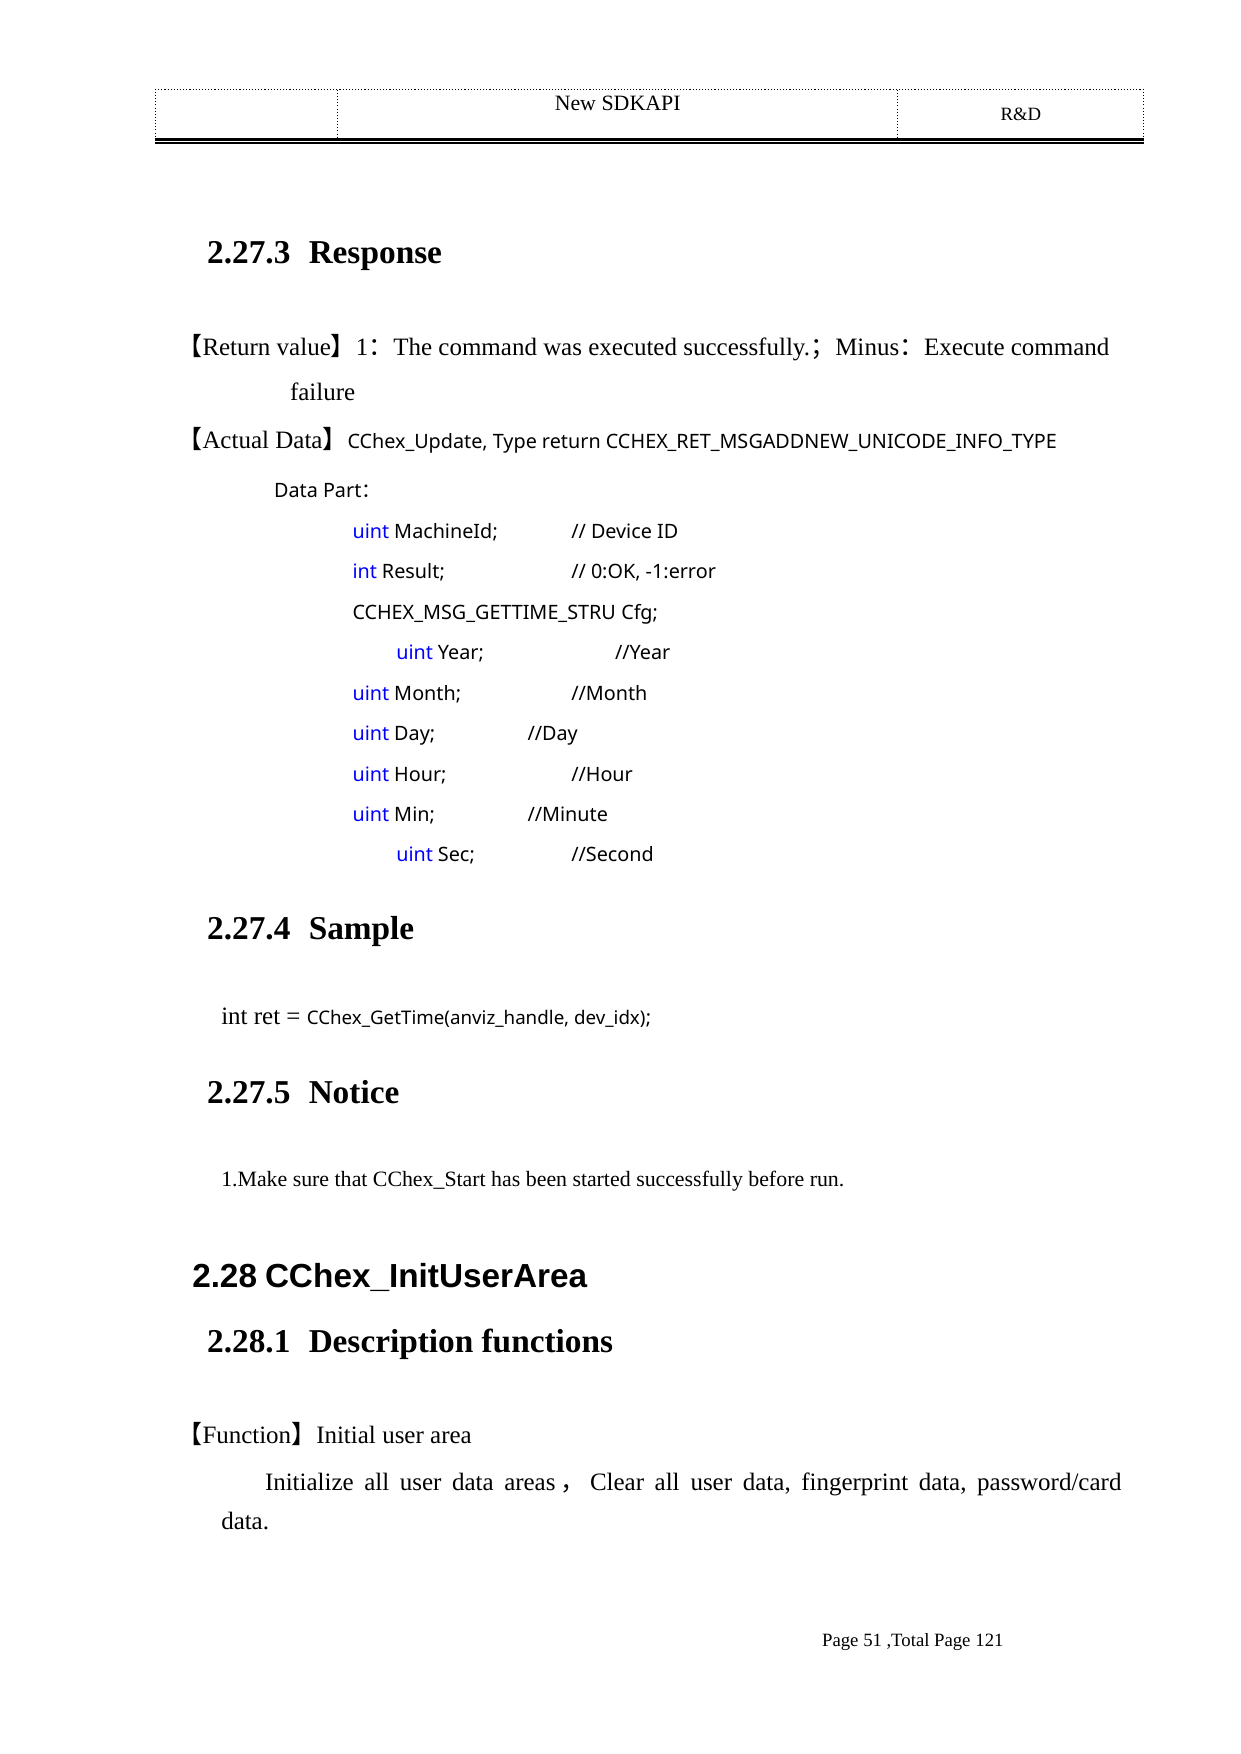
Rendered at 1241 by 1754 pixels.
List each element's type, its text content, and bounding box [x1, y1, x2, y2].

text uint Hour; //Hour [177, 760, 1122, 787]
text uint Year; //Year [352, 638, 1122, 666]
text int ret = CChex_GetTime(anviz_handle, dev_idx); [177, 1001, 1122, 1031]
text uint MachineId; // Device ID [308, 517, 1122, 544]
text Data Part： [177, 474, 1122, 503]
text uint Sec; //Second [352, 841, 1122, 868]
text 【Function】Initial user area [177, 1414, 1122, 1451]
subtitle CChex_InitUserArea [192, 1256, 1122, 1294]
subtitle Sample [207, 908, 1122, 946]
text uint Day; //Day [177, 719, 1122, 746]
list 1.Make sure that CChex_Start has been started successfully before run. [177, 1166, 1122, 1191]
text int Result; // 0:OK, -1:error [308, 558, 1122, 585]
subtitle Description functions [207, 1321, 1122, 1359]
subtitle Response [207, 233, 1122, 271]
text uint Month; //Month [177, 679, 1122, 706]
subtitle Notice [207, 1072, 1122, 1111]
text 【Actual Data】CChex_Update, Type return CCHEX_RET_MSGADDNEW_UNICODE_INFO_TYPE [177, 420, 1122, 456]
text CCHEX_MSG_GETTIME_STRU Cfg; [308, 598, 1122, 625]
text uint Min; //Minute [177, 800, 1122, 827]
text 【Return value】1：The command was executed successfully.；Minus：Execute command failure [177, 326, 1122, 405]
text Initialize all user data areas，Clear all user data, fingerprint data, password/card data. [221, 1462, 1122, 1535]
